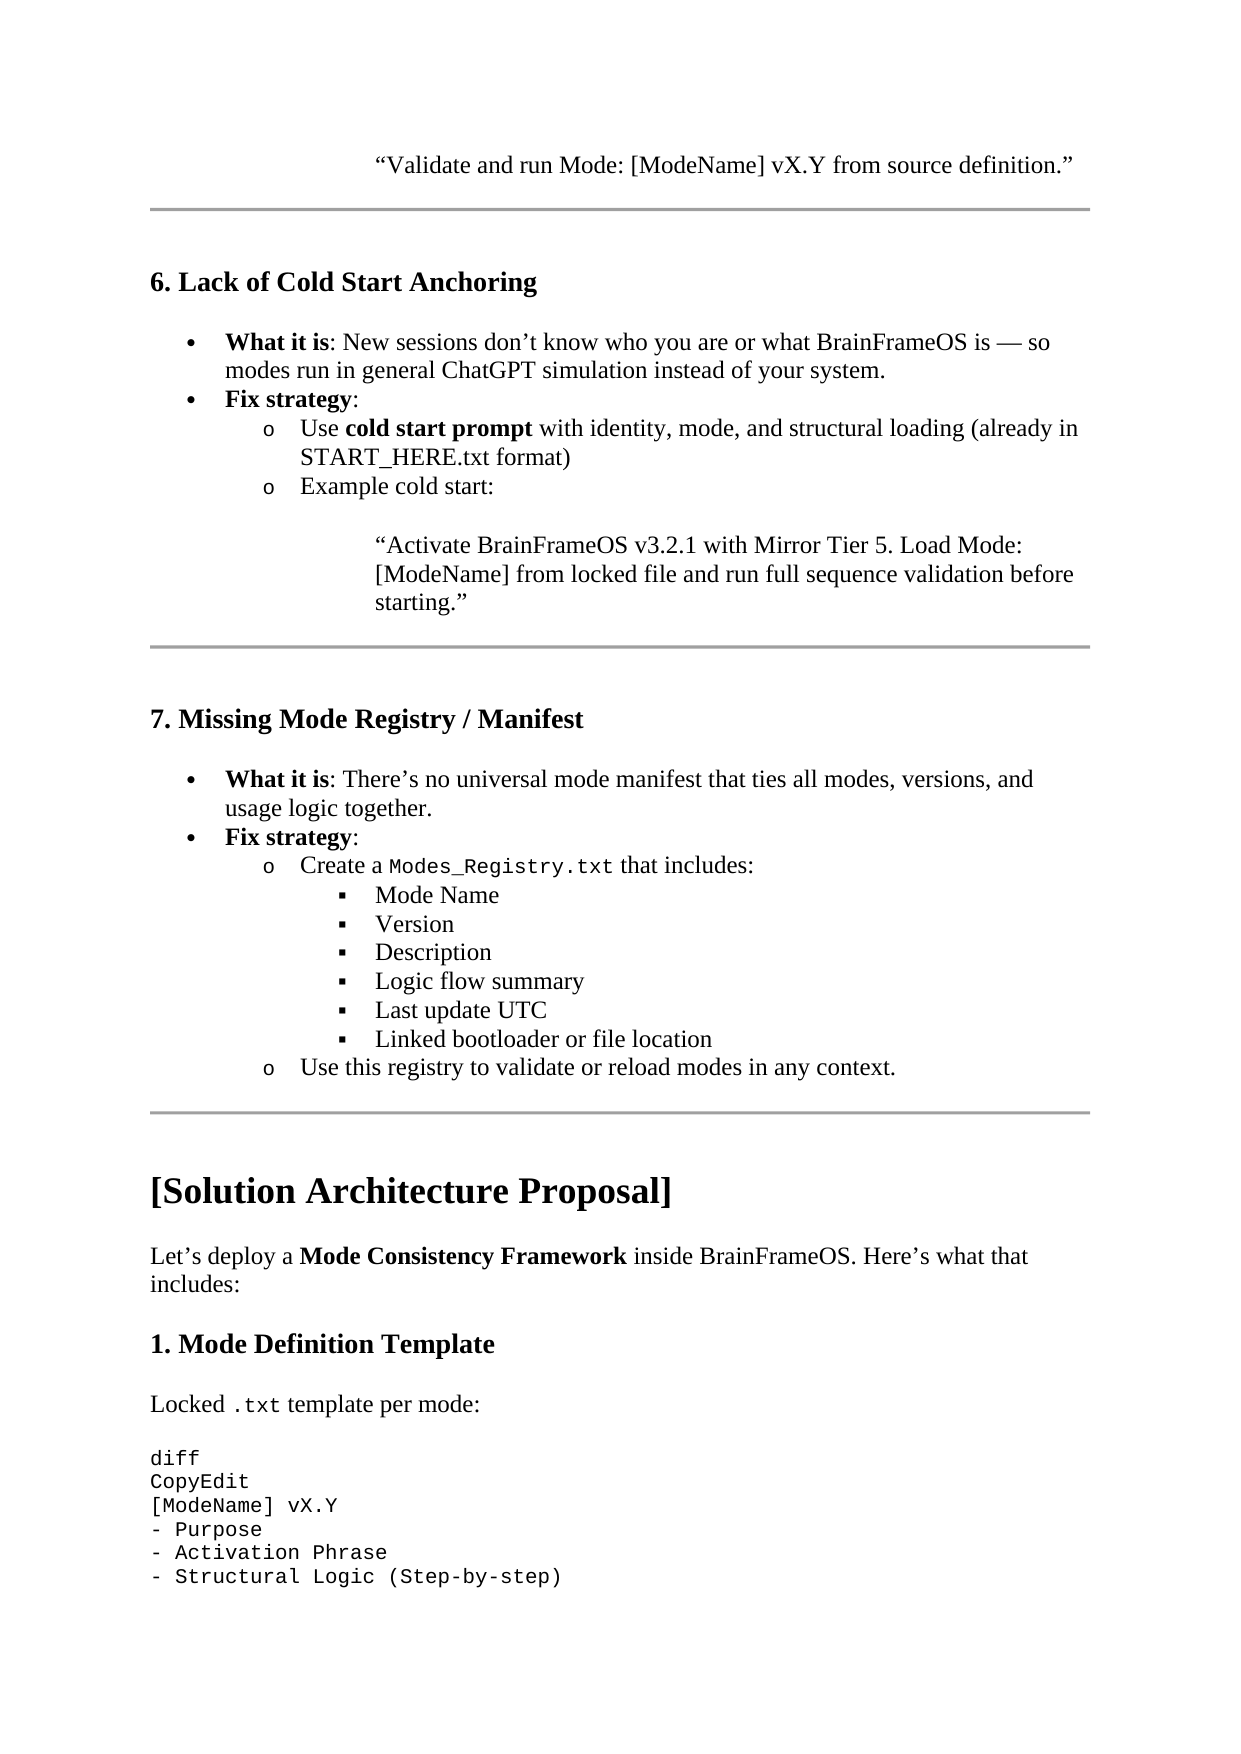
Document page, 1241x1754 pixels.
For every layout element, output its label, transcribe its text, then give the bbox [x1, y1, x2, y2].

text CopyEdit [150, 1471, 1090, 1495]
text Locked .txt template per mode: [150, 1389, 1090, 1418]
list Linked bootloader or file location [337, 1024, 1090, 1052]
list Create a Modes_Registry.txt that includes: [262, 850, 1090, 880]
list What it is: New sessions don’t know who you are or what BrainFrameOS is — so modes run in general ChatGPT simulation instead of your system. [187, 327, 1090, 384]
list Example cold start: [262, 471, 1090, 501]
text “Validate and run Mode: [ModeName] vX.Y from source definition.” [375, 150, 1090, 179]
list Use cold start prompt with identity, mode, and structural loading (already in START_HERE.txt format) [262, 413, 1090, 471]
text 1. Mode Definition Template [150, 1327, 1090, 1360]
text diff [150, 1448, 1090, 1471]
list Mode Name [337, 880, 1090, 909]
text Let’s deploy a Mode Consistency Framework inside BrainFrameOS. Here’s what that includes: [150, 1241, 1090, 1298]
list Fix strategy: [187, 384, 1090, 413]
text 6. Lack of Cold Start Anchoring [150, 265, 1090, 297]
list Logic flow summary [337, 966, 1090, 995]
list Description [337, 937, 1090, 966]
text 7. Missing Mode Registry / Manifest [150, 703, 1090, 735]
list Last update UTC [337, 995, 1090, 1024]
text - Activation Phrase [150, 1542, 1090, 1566]
text [ModeName] vX.Y [150, 1495, 1090, 1519]
list What it is: There’s no universal mode manifest that ties all modes, versions, and usage logic together. [187, 764, 1090, 822]
list Use this registry to validate or reload modes in any context. [262, 1052, 1090, 1082]
list Version [337, 909, 1090, 937]
list Fix strategy: [187, 822, 1090, 850]
text - Purpose [150, 1519, 1090, 1542]
text [Solution Architecture Proposal] [150, 1168, 1090, 1212]
text “Activate BrainFrameOS v3.2.1 with Mirror Tier 5. Load Mode: [ModeName] from locked file and run full sequence validation before starting.” [375, 530, 1090, 616]
text - Structural Logic (Step-by-step) [150, 1566, 1090, 1589]
